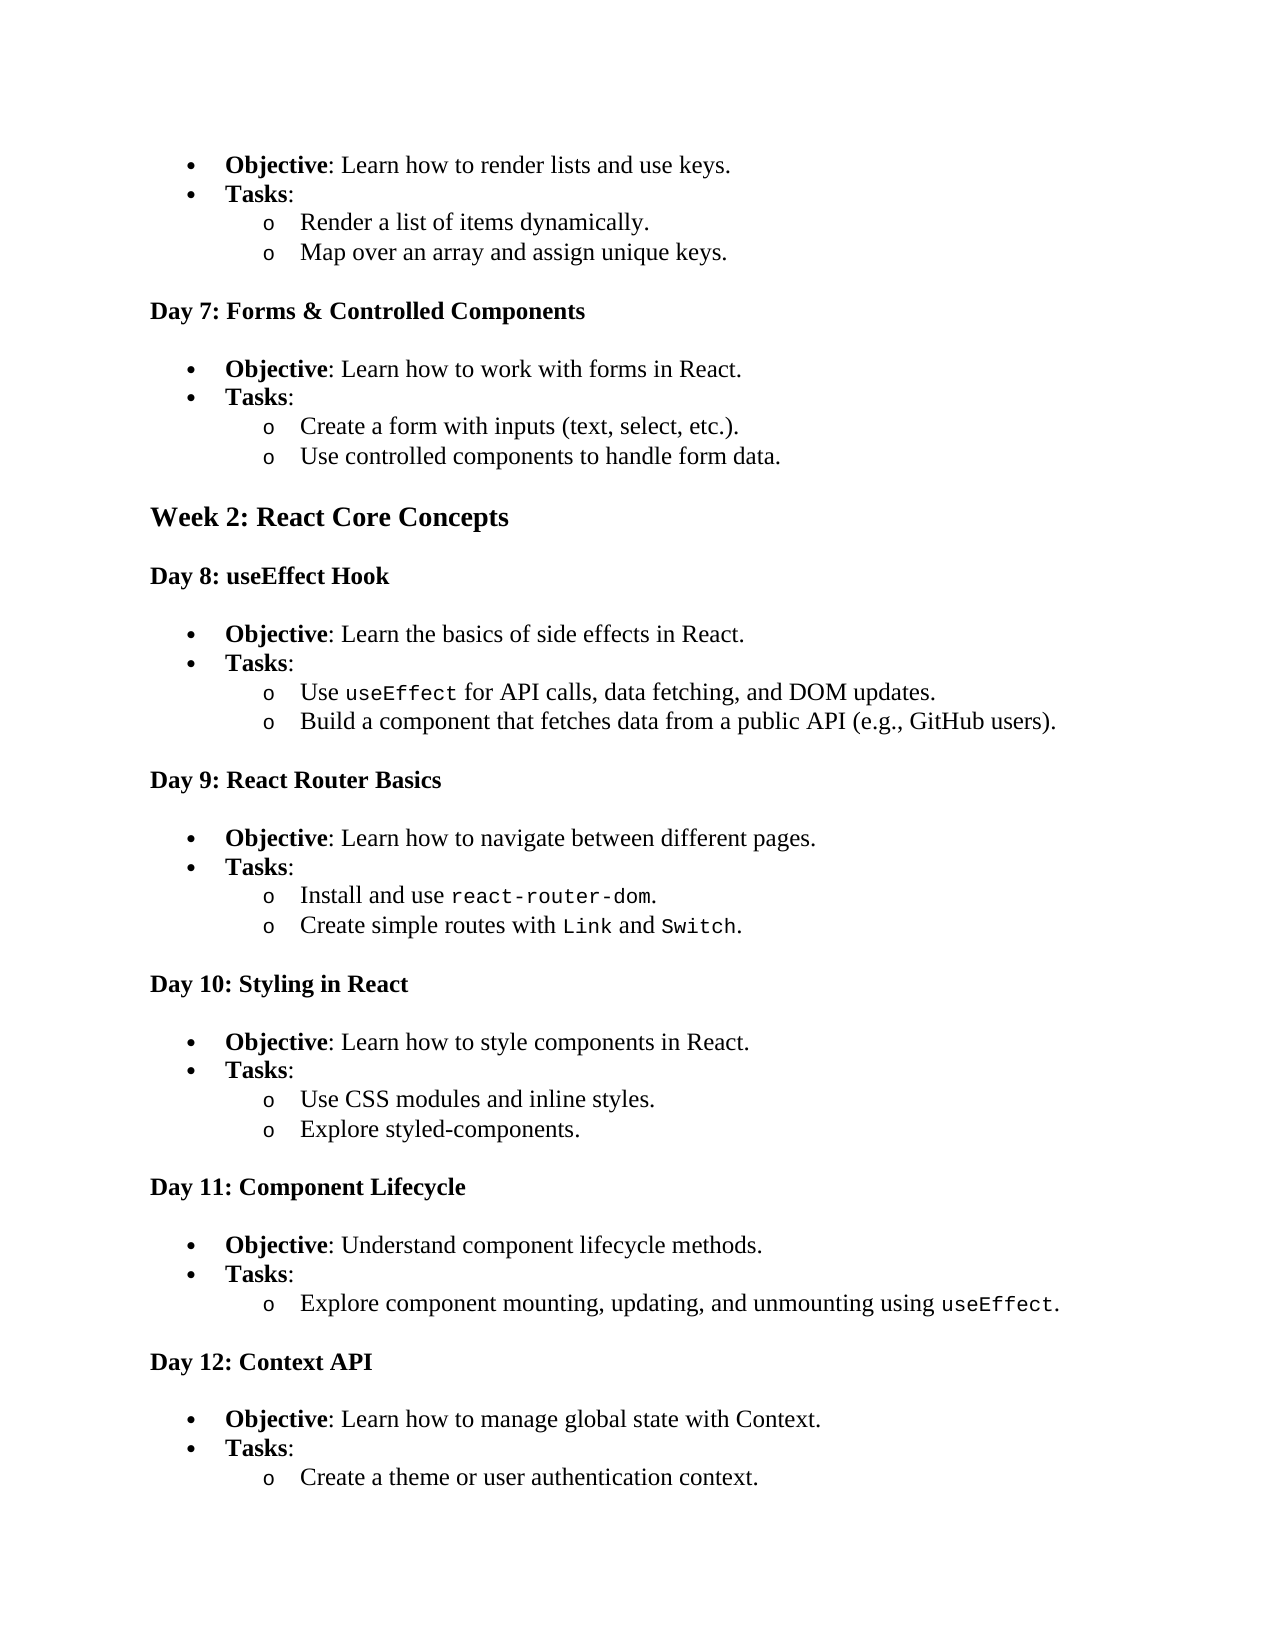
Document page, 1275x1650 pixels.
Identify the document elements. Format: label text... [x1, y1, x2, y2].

text Day 8: useEffect Hook [150, 561, 1125, 590]
list Tasks: [187, 1433, 1125, 1462]
list Tasks: [187, 179, 1125, 207]
list Use useEffect for API calls, data fetching, and DOM updates. [262, 677, 1125, 706]
text Day 10: Styling in React [150, 969, 1125, 997]
list Objective: Learn how to navigate between different pages. [187, 823, 1125, 852]
list Create simple routes with Link and Switch. [262, 910, 1125, 939]
text Day 11: Component Lifecycle [150, 1172, 1125, 1201]
text Day 12: Context API [150, 1347, 1125, 1375]
list Objective: Understand component lifecycle methods. [187, 1230, 1125, 1259]
list Objective: Learn how to style components in React. [187, 1027, 1125, 1055]
text Week 2: React Core Concepts [150, 499, 1125, 532]
list Tasks: [187, 1055, 1125, 1084]
list Explore component mounting, updating, and unmounting using useEffect. [262, 1288, 1125, 1317]
list Create a form with inputs (text, select, etc.). [262, 411, 1125, 441]
list Tasks: [187, 852, 1125, 880]
list Use controlled components to handle form data. [262, 441, 1125, 470]
list Objective: Learn the basics of side effects in React. [187, 619, 1125, 648]
list Render a list of items dynamically. [262, 207, 1125, 237]
list Explore styled-components. [262, 1114, 1125, 1143]
list Objective: Learn how to work with forms in React. [187, 354, 1125, 382]
list Objective: Learn how to render lists and use keys. [187, 150, 1125, 179]
list Map over an array and assign unique keys. [262, 237, 1125, 267]
list Install and use react-router-dom. [262, 880, 1125, 910]
list Build a component that fetches data from a public API (e.g., GitHub users). [262, 706, 1125, 736]
list Tasks: [187, 382, 1125, 411]
text Day 7: Forms & Controlled Components [150, 296, 1125, 324]
list Tasks: [187, 648, 1125, 677]
list Use CSS modules and inline styles. [262, 1084, 1125, 1114]
list Tasks: [187, 1259, 1125, 1288]
text Day 9: React Router Basics [150, 765, 1125, 794]
list Objective: Learn how to manage global state with Context. [187, 1404, 1125, 1433]
list Create a theme or user authentication context. [262, 1462, 1125, 1492]
